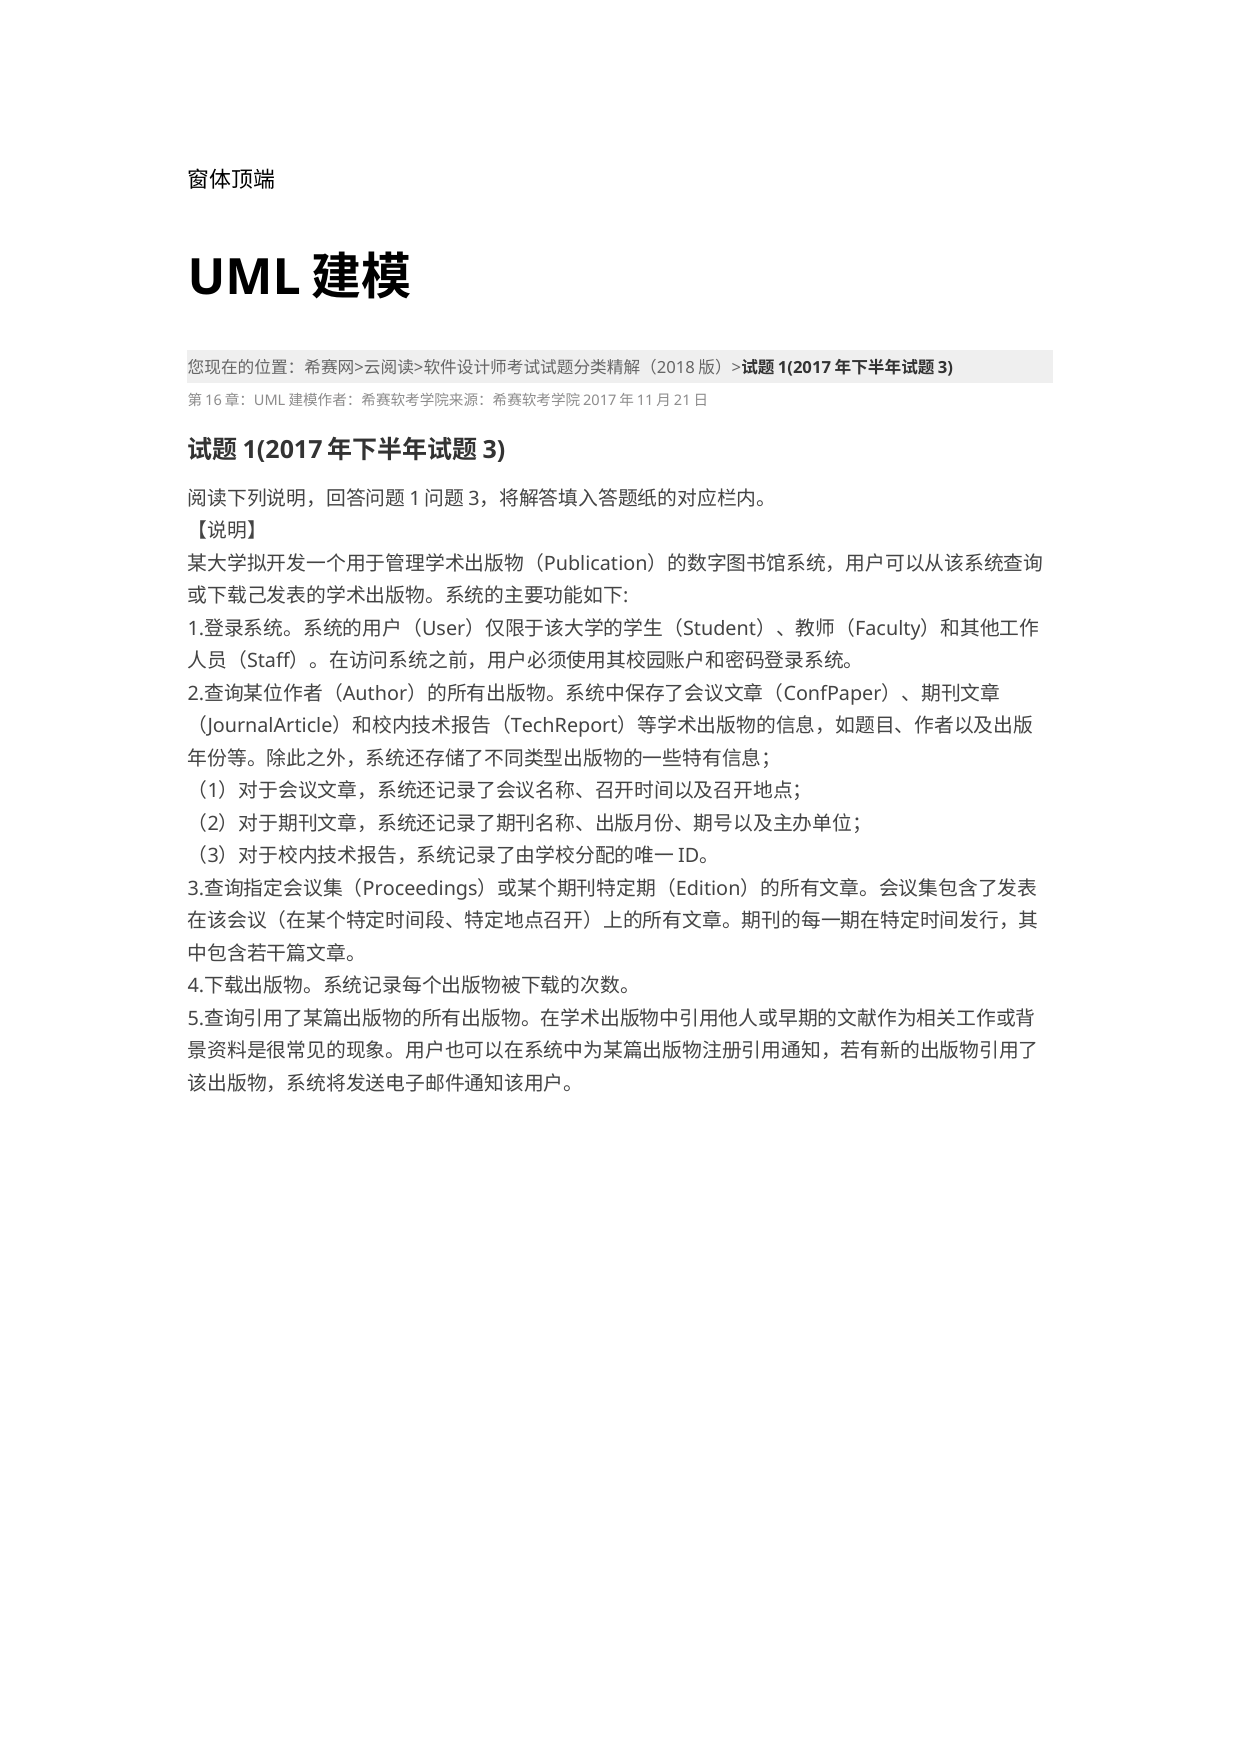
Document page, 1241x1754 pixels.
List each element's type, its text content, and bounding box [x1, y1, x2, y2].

text 第16章：UML建模作者：希赛软考学院来源：希赛软考学院2017年11月21日 [187, 383, 1053, 415]
subtitle 试题1(2017年下半年试题3) [187, 415, 1053, 480]
text 您现在的位置：希赛网>云阅读>软件设计师考试试题分类精解（2018版）>试题1(2017年下半年试题3) [187, 350, 1053, 383]
subtitle UML建模 [187, 224, 1053, 321]
text 阅读下列说明，回答问题1问题3，将解答填入答题纸的对应栏内。 【说明】 某大学拟开发一个用于管理学术出版物（Publication）的数字图书馆系统，用户可以从该系统查询或下载己发表的学术出版物。系统的主要功能如下: 1.登录系统。系统的用户（User）仅限于该大学的学生（Student）、教师（Faculty）和其他工作人员（Staff）。在访问系统之前，用户必须使用其校园账户和密码登录系统。 2.查询某位作者（Author）的所有出版物。系统中保存了会议文章（ConfPaper）、期刊文章（JournalArticle）和校内技术报告（TechReport）等学术出版物的信息，如题目、作者以及出版年份等。除此之外，系统还存储了不同类型出版物的一些特有信息； （1）对于会议文章，系统还记录了会议名称、召开时间以及召开地点； （2）对于期刊文章，系统还记录了期刊名称、出版月份、期号以及主办单位； （3）对于校内技术报告，系统记录了由学校分配的唯一ID。 3.查询指定会议集（Proceedings）或某个期刊特定期（Edition）的所有文章。会议集包含了发表在该会议（在某个特定时间段、特定地点召开）上的所有文章。期刊的每一期在特定时间发行，其中包含若干篇文章。 4.下载出版物。系统记录每个出版物被下载的次数。 5.查询引用了某篇出版物的所有出版物。在学术出版物中引用他人或早期的文献作为相关工作或背景资料是很常见的现象。用户也可以在系统中为某篇出版物注册引用通知，若有新的出版物引用了该出版物，系统将发送电子邮件通知该用户。 现在采用面向对象方法对该系统进行开发，得到系统的初始设计类图如图3-1所示。 [187, 480, 1053, 1098]
